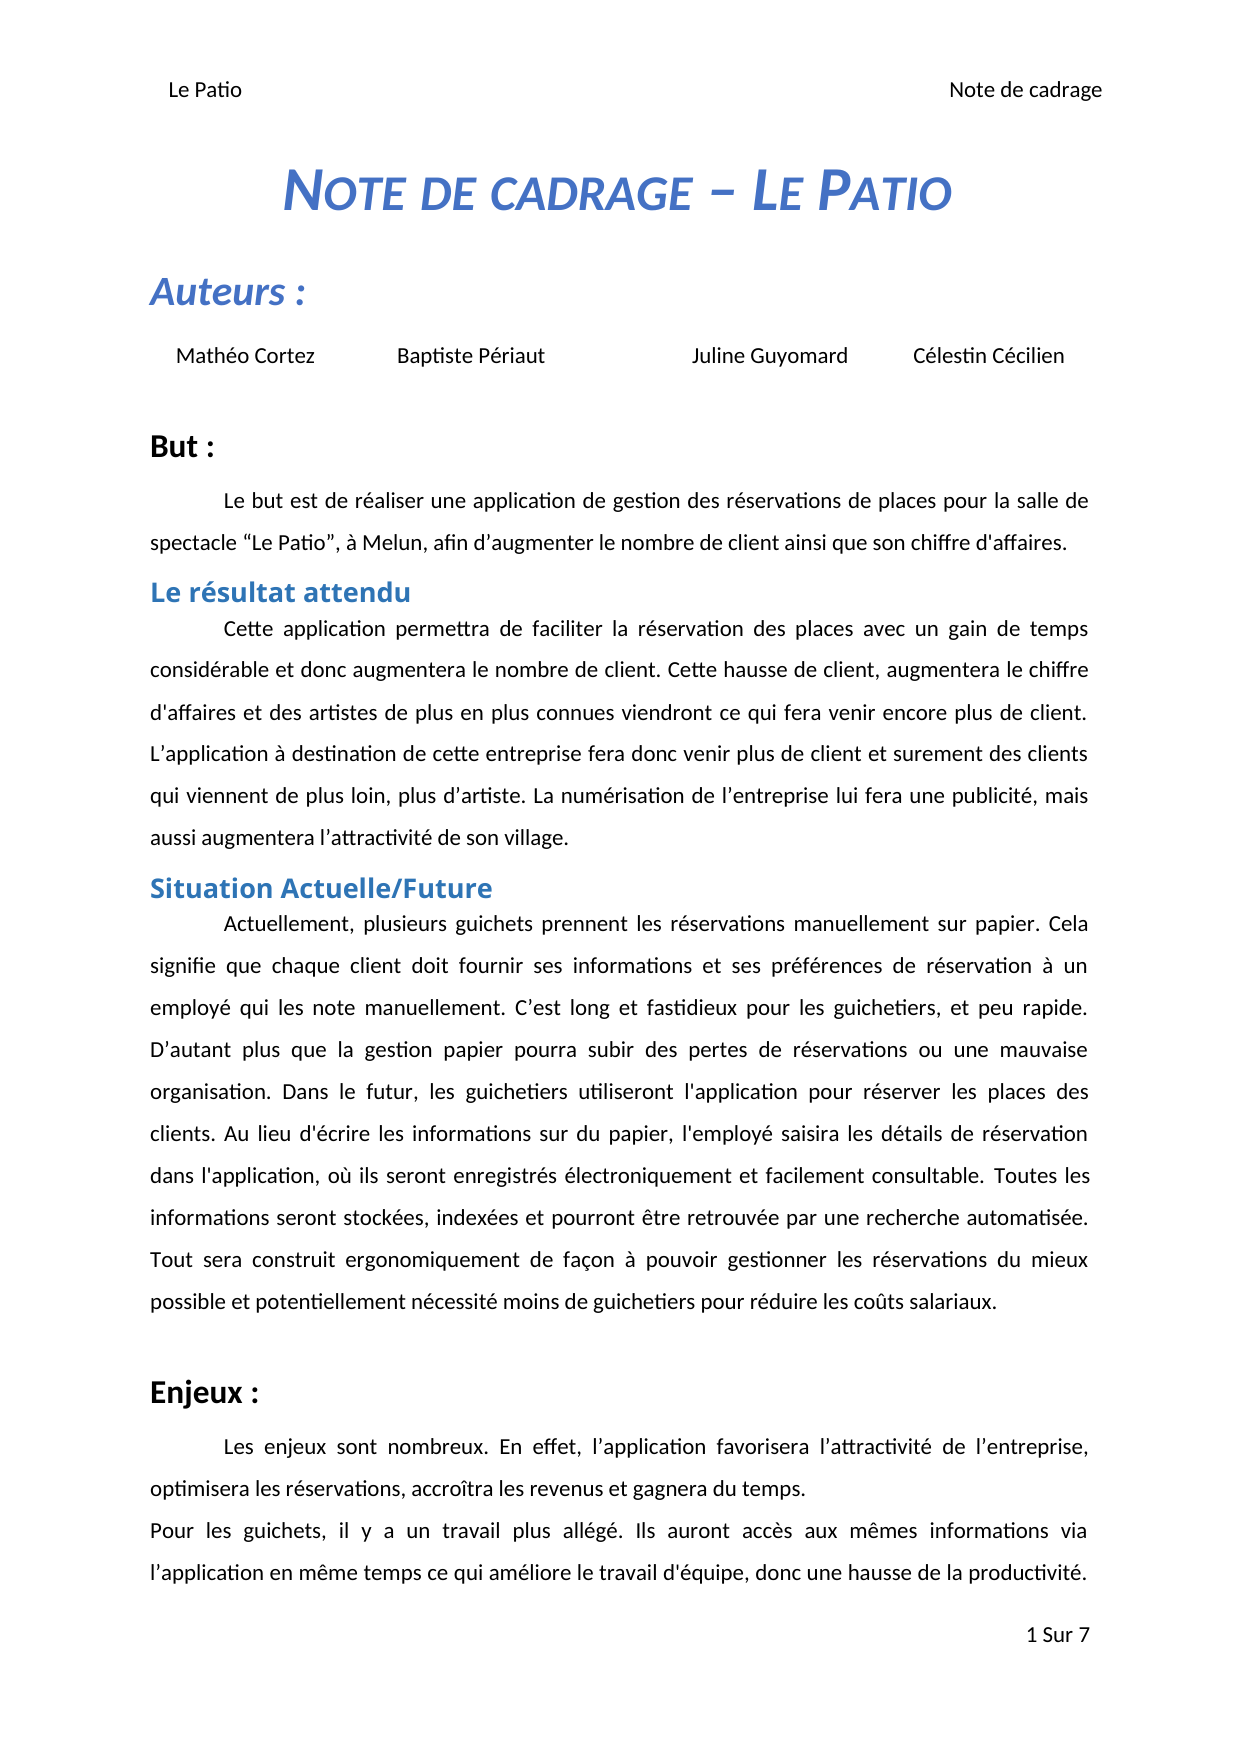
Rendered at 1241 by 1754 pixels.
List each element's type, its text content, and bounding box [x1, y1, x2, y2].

text Cette application permettra de faciliter la réservation des places avec un gain de temps considérable et donc augmentera le nombre de client. Cette hausse de client, augmentera le chiffre d'affaires et des artistes de plus en plus connues viendront ce qui fera venir encore plus de client. L’application à destination de cette entreprise fera donc venir plus de client et surement des clients qui viennent de plus loin, plus d’artiste. La numérisation de l’entreprise lui fera une publicité, mais aussi augmentera l’attractivité de son village. [150, 614, 1090, 852]
subtitle Enjeux : [150, 1371, 1090, 1412]
text Mathéo Cortez Baptiste Périaut Juline Guyomard Célestin Cécilien [150, 341, 1090, 411]
subtitle But : [150, 425, 1090, 465]
text Les enjeux sont nombreux. En effet, l’application favorisera l’attractivité de l’entreprise, optimisera les réservations, accroîtra les revenus et gagnera du temps. [150, 1432, 1090, 1502]
text Auteurs : [150, 264, 1090, 315]
text Le but est de réaliser une application de gestion des réservations de places pour la salle de spectacle “Le Patio”, à Melun, afin d’augmenter le nombre de client ainsi que son chiffre d'affaires. [150, 486, 1090, 556]
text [150, 1516, 1090, 1586]
subtitle Le résultat attendu [150, 574, 1090, 611]
subtitle Situation Actuelle/Future [150, 870, 1090, 907]
text Actuellement, plusieurs guichets prennent les réservations manuellement sur papier. Cela signifie que chaque client doit fournir ses informations et ses préférences de réservation à un employé qui les note manuellement. C’est long et fastidieux pour les guichetiers, et peu rapide. D’autant plus que la gestion papier pourra subir des pertes de réservations ou une mauvaise organisation. Dans le futur, les guichetiers utiliseront l'application pour réserver les places des clients. Au lieu d'écrire les informations sur du papier, l'employé saisira les détails de réservation dans l'application, où ils seront enregistrés électroniquement et facilement consultable. Toutes les informations seront stockées, indexées et pourront être retrouvée par une recherche automatisée. Tout sera construit ergonomiquement de façon à pouvoir gestionner les réservations du mieux possible et potentiellement nécessité moins de guichetiers pour réduire les coûts salariaux. [150, 909, 1090, 1315]
title Note de cadrage – Le Patio [150, 150, 1090, 226]
